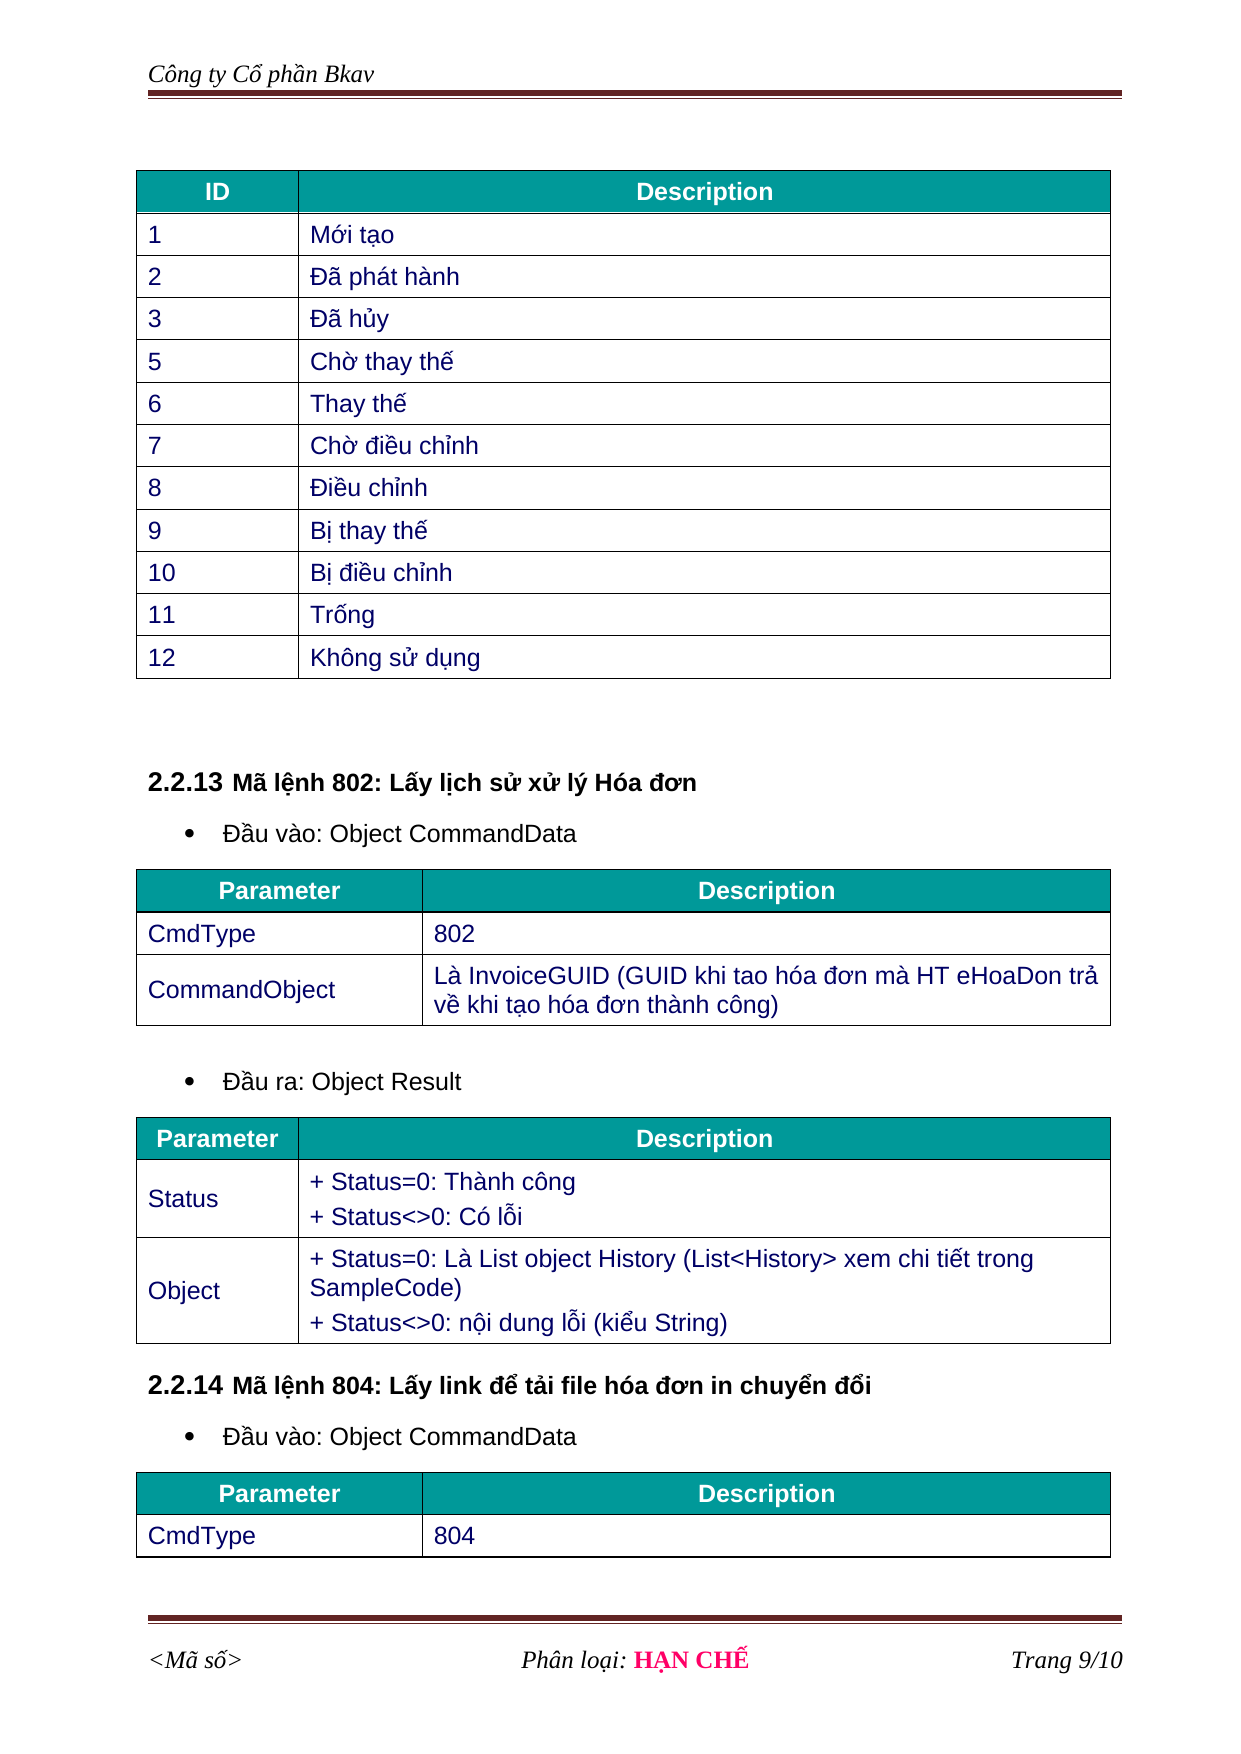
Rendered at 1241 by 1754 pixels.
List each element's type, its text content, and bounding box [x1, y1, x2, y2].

table_cell 8 [137, 467, 298, 508]
table_cell Status [137, 1160, 298, 1237]
table_header Description [423, 1473, 1110, 1514]
subtitle Mã lệnh 804: Lấy link để tải file hóa đơn in chuyển đổi [148, 1369, 1122, 1400]
table_cell 3 [137, 298, 298, 339]
table_cell Chờ điều chỉnh [299, 425, 1110, 466]
table_cell + Status=0: Thành công + Status<>0: Có lỗi [299, 1160, 1110, 1237]
subtitle Mã lệnh 802: Lấy lịch sử xử lý Hóa đơn [148, 766, 1122, 797]
table_cell 12 [137, 636, 298, 678]
table_header Description [299, 1118, 1110, 1159]
table_header Parameter [137, 1118, 298, 1159]
table_cell 1 [137, 214, 298, 255]
table_cell Bị thay thế [299, 510, 1110, 551]
table_cell 802 [423, 913, 1110, 954]
table_cell CmdType [137, 1515, 422, 1556]
table_cell Trống [299, 594, 1110, 635]
table_header Description [299, 171, 1110, 212]
table_cell 11 [137, 594, 298, 635]
table_cell 5 [137, 340, 298, 382]
table_cell + Status=0: Là List object History (List<History> xem chi tiết trong SampleCode) + Status<>0: nội dung lỗi (kiểu String) [299, 1238, 1110, 1343]
table_header ID [137, 171, 298, 212]
table_cell Là InvoiceGUID (GUID khi tao hóa đơn mà HT eHoaDon trả về khi tạo hóa đơn thành công) [423, 955, 1110, 1025]
table_cell CommandObject [137, 955, 422, 1025]
table_header Parameter [137, 1473, 422, 1514]
table_header Description [423, 870, 1110, 911]
table_cell Object [137, 1238, 298, 1343]
list Đầu vào: Object CommandData [185, 819, 1122, 848]
table_cell 7 [137, 425, 298, 466]
table_cell Bị điều chỉnh [299, 552, 1110, 593]
table_cell 10 [137, 552, 298, 593]
list Đầu ra: Object Result [185, 1067, 1122, 1096]
table_cell Đã phát hành [299, 256, 1110, 297]
table_cell CmdType [137, 913, 422, 954]
table_cell Thay thế [299, 383, 1110, 424]
table_cell 6 [137, 383, 298, 424]
table_cell 2 [137, 256, 298, 297]
list Đầu vào: Object CommandData [185, 1422, 1122, 1451]
table_header Parameter [137, 870, 422, 911]
table_cell Đã hủy [299, 298, 1110, 339]
table_cell 804 [423, 1515, 1110, 1556]
table_cell Không sử dụng [299, 636, 1110, 678]
table_cell Điều chỉnh [299, 467, 1110, 508]
table_cell Mới tạo [299, 214, 1110, 255]
table_cell Chờ thay thế [299, 340, 1110, 382]
table_cell 9 [137, 510, 298, 551]
